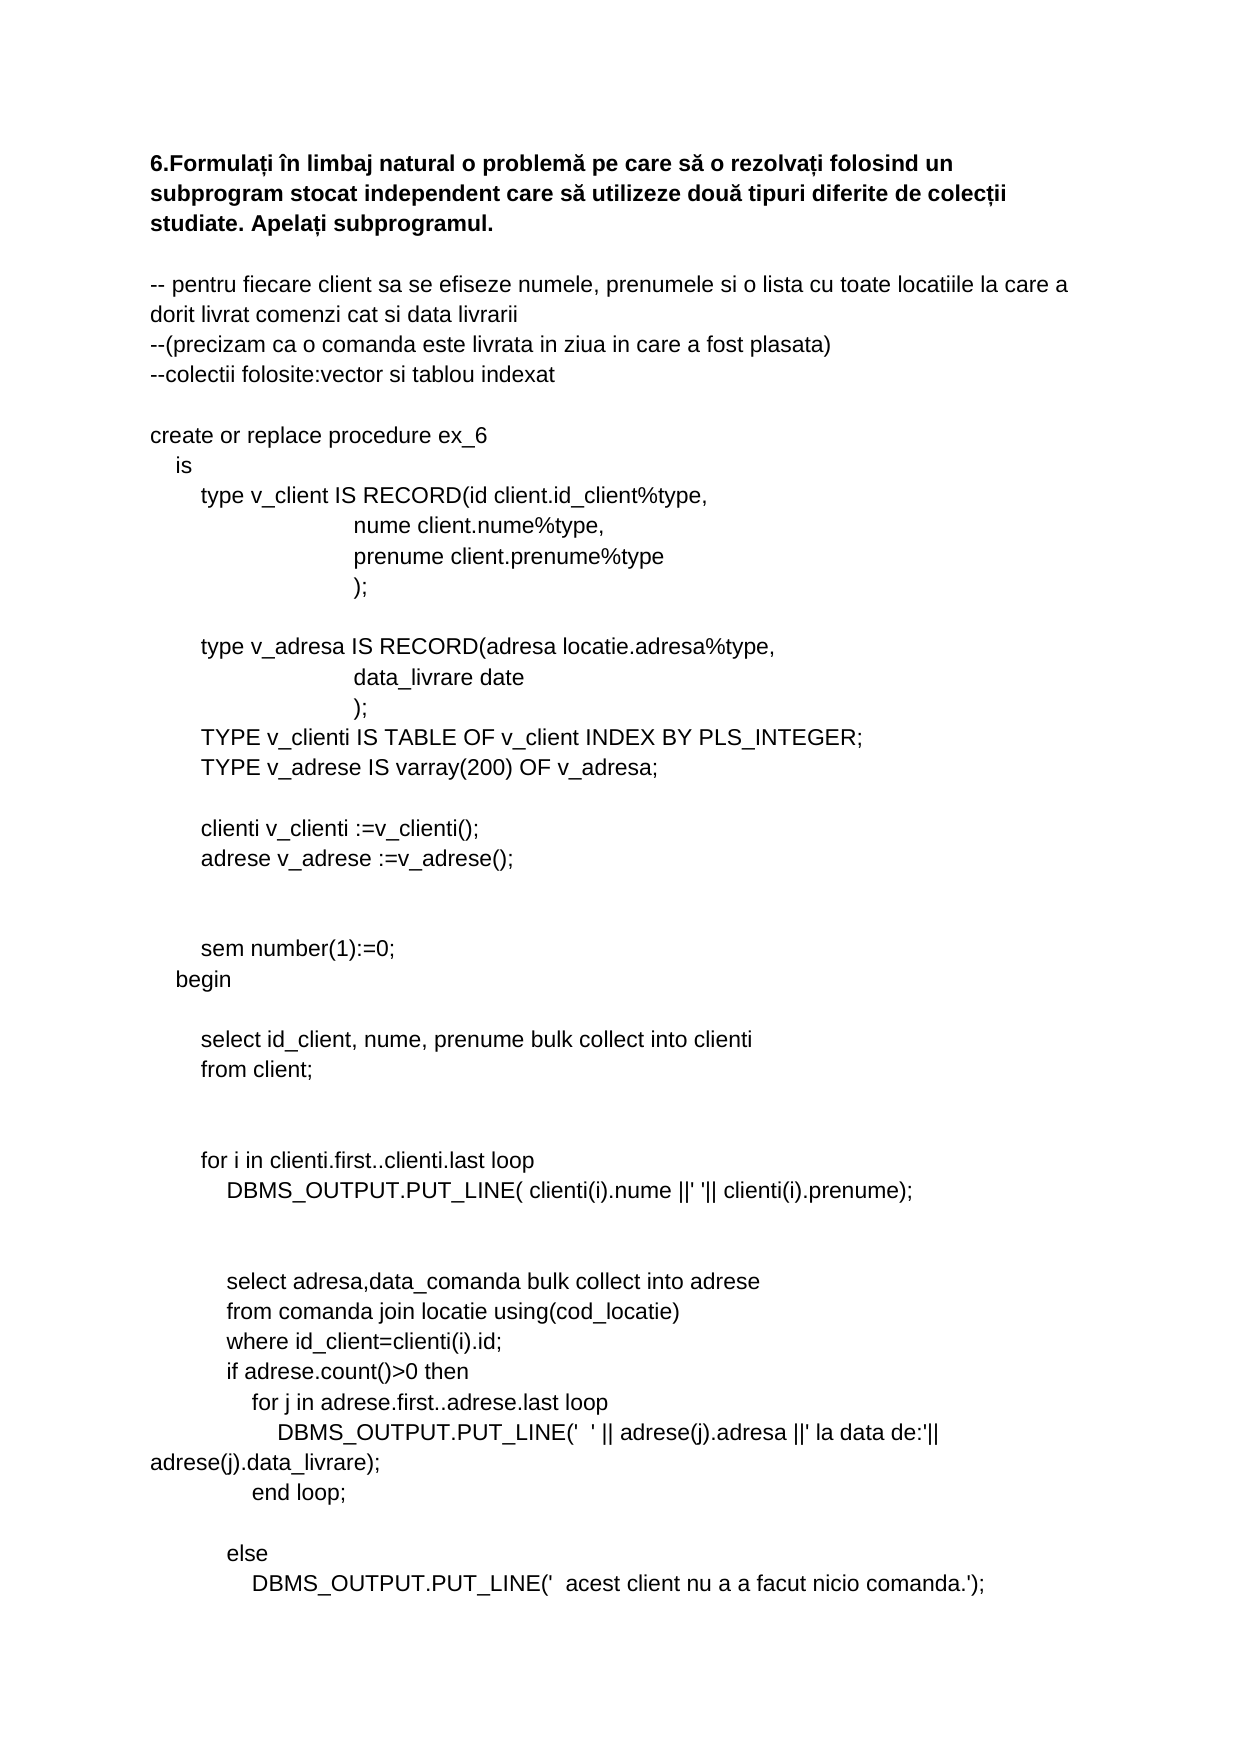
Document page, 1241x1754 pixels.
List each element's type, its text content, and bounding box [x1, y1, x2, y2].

text clienti v_clienti :=v_clienti(); [150, 814, 1090, 841]
text for i in clienti.first..clienti.last loop [150, 1147, 1090, 1173]
text from comanda join locatie using(cod_locatie) [150, 1298, 1090, 1324]
text ); [150, 694, 1090, 720]
text --(precizam ca o comanda este livrata in ziua in care a fost plasata) [150, 331, 1090, 358]
text where id_client=clienti(i).id; [150, 1328, 1090, 1354]
text else [150, 1539, 1090, 1566]
text select adresa,data_comanda bulk collect into adrese [150, 1268, 1090, 1294]
text for j in adrese.first..adrese.last loop [150, 1388, 1090, 1415]
text if adrese.count()>0 then [150, 1358, 1090, 1385]
text adrese v_adrese :=v_adrese(); [150, 845, 1090, 871]
text select id_client, nume, prenume bulk collect into clienti [150, 1026, 1090, 1052]
text sem number(1):=0; [150, 935, 1090, 962]
text DBMS_OUTPUT.PUT_LINE( clienti(i).nume ||' '|| clienti(i).prenume); [150, 1177, 1090, 1203]
text is [150, 452, 1090, 478]
text type v_adresa IS RECORD(adresa locatie.adresa%type, [150, 633, 1090, 660]
text DBMS_OUTPUT.PUT_LINE(' acest client nu a a facut nicio comanda.'); [150, 1570, 1090, 1596]
text 6.Formulați în limbaj natural o problemă pe care să o rezolvați folosind un subprogram stocat independent care să utilizeze două tipuri diferite de colecții studiate. Apelați subprogramul. [150, 150, 1090, 237]
text from client; [150, 1056, 1090, 1083]
text nume client.nume%type, [150, 512, 1090, 539]
text type v_client IS RECORD(id client.id_client%type, [150, 482, 1090, 509]
text DBMS_OUTPUT.PUT_LINE(' ' || adrese(j).adresa ||' la data de:'|| adrese(j).data_livrare); [150, 1419, 1090, 1475]
text ); [150, 573, 1090, 599]
text begin [150, 966, 1090, 992]
text data_livrare date [150, 663, 1090, 690]
text TYPE v_clienti IS TABLE OF v_client INDEX BY PLS_INTEGER; [150, 724, 1090, 750]
text create or replace procedure ex_6 [150, 422, 1090, 448]
text TYPE v_adrese IS varray(200) OF v_adresa; [150, 754, 1090, 781]
text end loop; [150, 1479, 1090, 1506]
text -- pentru fiecare client sa se efiseze numele, prenumele si o lista cu toate locatiile la care a dorit livrat comenzi cat si data livrarii [150, 271, 1090, 327]
text --colectii folosite:vector si tablou indexat [150, 361, 1090, 388]
text prenume client.prenume%type [150, 543, 1090, 569]
